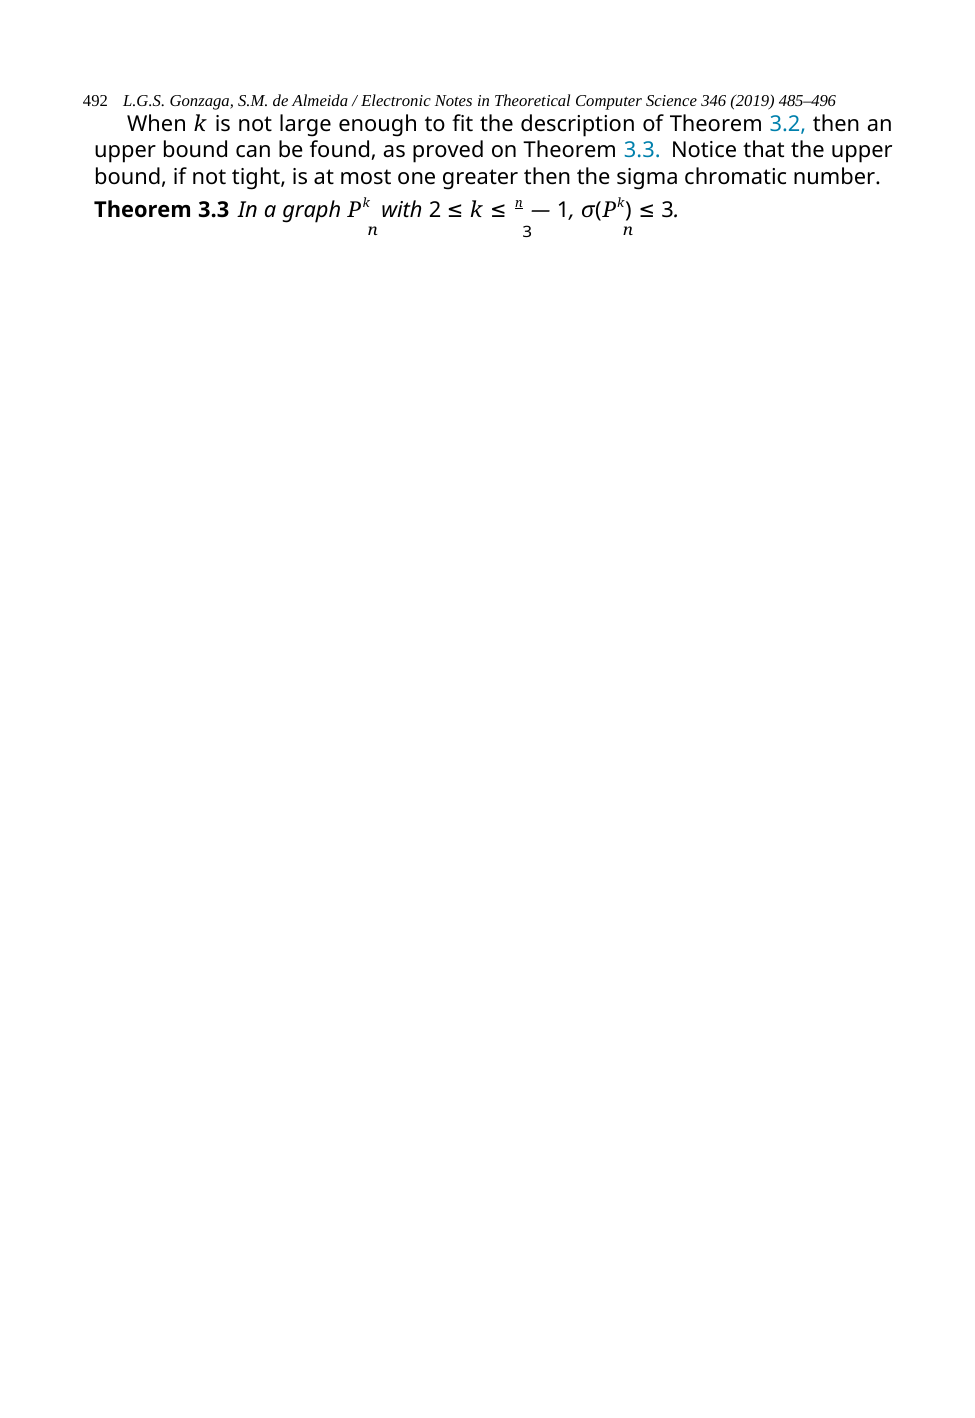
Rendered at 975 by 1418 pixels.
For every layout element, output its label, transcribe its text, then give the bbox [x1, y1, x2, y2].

text n 3 n [89, 221, 912, 239]
text When k is not large enough to fit the description of Theorem 3.2, then an upper bound can be found, as proved on Theorem 3.3. Notice that the upper bound, if not tight, is at most one greater then the sigma chromatic number. [94, 110, 893, 191]
text Theorem 3.3 In a graph Pk with 2 ≤ k ≤ n — 1, σ(Pk) ≤ 3. [94, 203, 912, 221]
